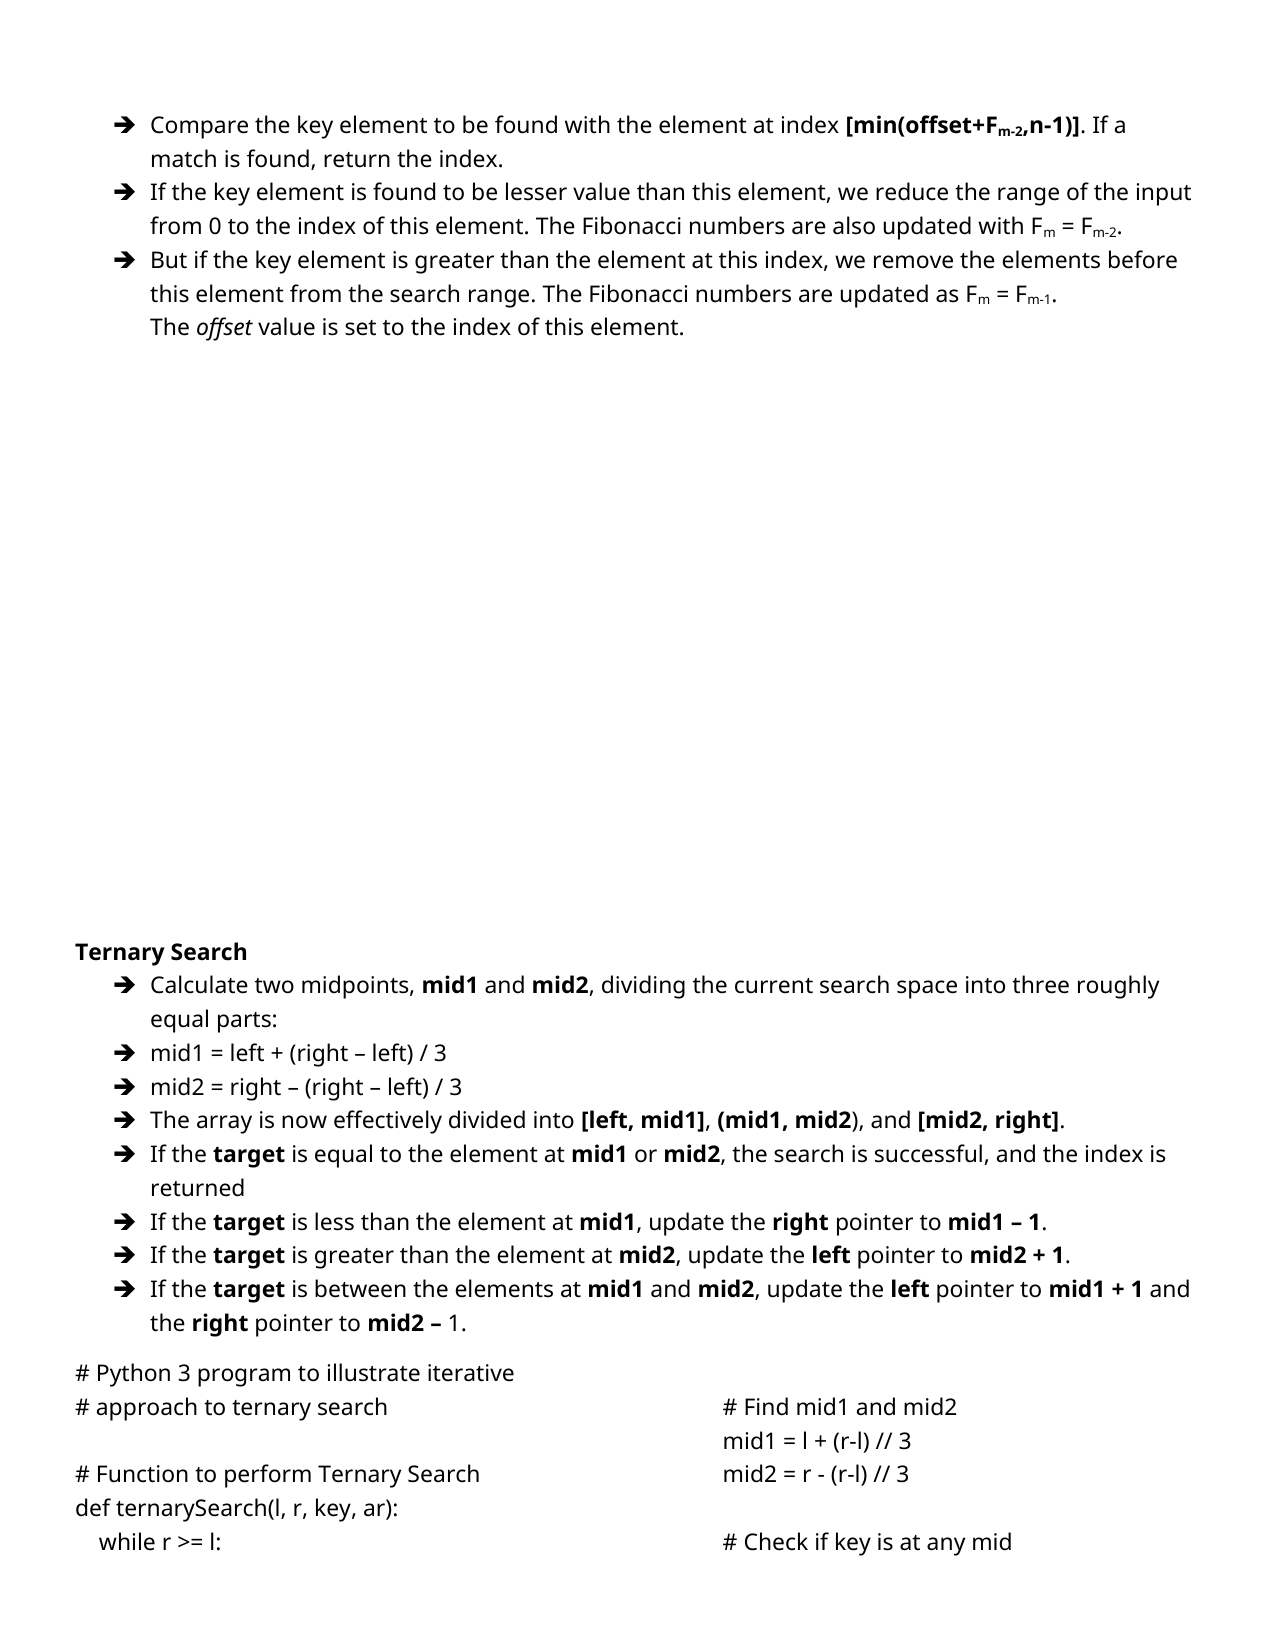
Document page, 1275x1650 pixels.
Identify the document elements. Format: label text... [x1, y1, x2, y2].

text # Check if key is at any mid [675, 1526, 1200, 1557]
list mid2 = right – (right – left) / 3 [112, 1070, 1200, 1102]
text def ternarySearch(l, r, key, ar): [75, 1492, 600, 1523]
text # Python 3 program to illustrate iterative [75, 1357, 600, 1388]
list If the key element is found to be lesser value than this element, we reduce the range of the input from 0 to the index of this element. The Fibonacci numbers are also updated with Fm = Fm-2. [112, 176, 1200, 241]
text # approach to ternary search [75, 1391, 600, 1422]
list Calculate two midpoints, mid1 and mid2, dividing the current search space into three roughly equal parts: [112, 969, 1200, 1034]
text mid1 = l + (r-l) // 3 [675, 1424, 1200, 1456]
list If the target is between the elements at mid1 and mid2, update the left pointer to mid1 + 1 and the right pointer to mid2 – 1. [112, 1273, 1200, 1338]
list If the target is greater than the element at mid2, update the left pointer to mid2 + 1. [112, 1239, 1200, 1270]
text Ternary Search [75, 935, 1200, 967]
list The array is now effectively divided into [left, mid1], (mid1, mid2), and [mid2, right]. [112, 1104, 1200, 1135]
list mid1 = left + (right – left) / 3 [112, 1037, 1200, 1068]
list If the target is less than the element at mid1, update the right pointer to mid1 – 1. [112, 1205, 1200, 1237]
text while r >= l: [75, 1526, 600, 1557]
text mid2 = r - (r-l) // 3 [675, 1458, 1200, 1489]
list But if the key element is greater than the element at this index, we remove the elements before this element from the search range. The Fibonacci numbers are updated as Fm = Fm-1. The offset value is set to the index of this element. [112, 244, 1200, 342]
list If the target is equal to the element at mid1 or mid2, the search is successful, and the index is returned [112, 1138, 1200, 1203]
text # Function to perform Ternary Search [75, 1458, 600, 1489]
text # Find mid1 and mid2 [675, 1391, 1200, 1422]
list Compare the key element to be found with the element at index [min(offset+Fm-2,n-1)]. If a match is found, return the index. [112, 109, 1200, 174]
